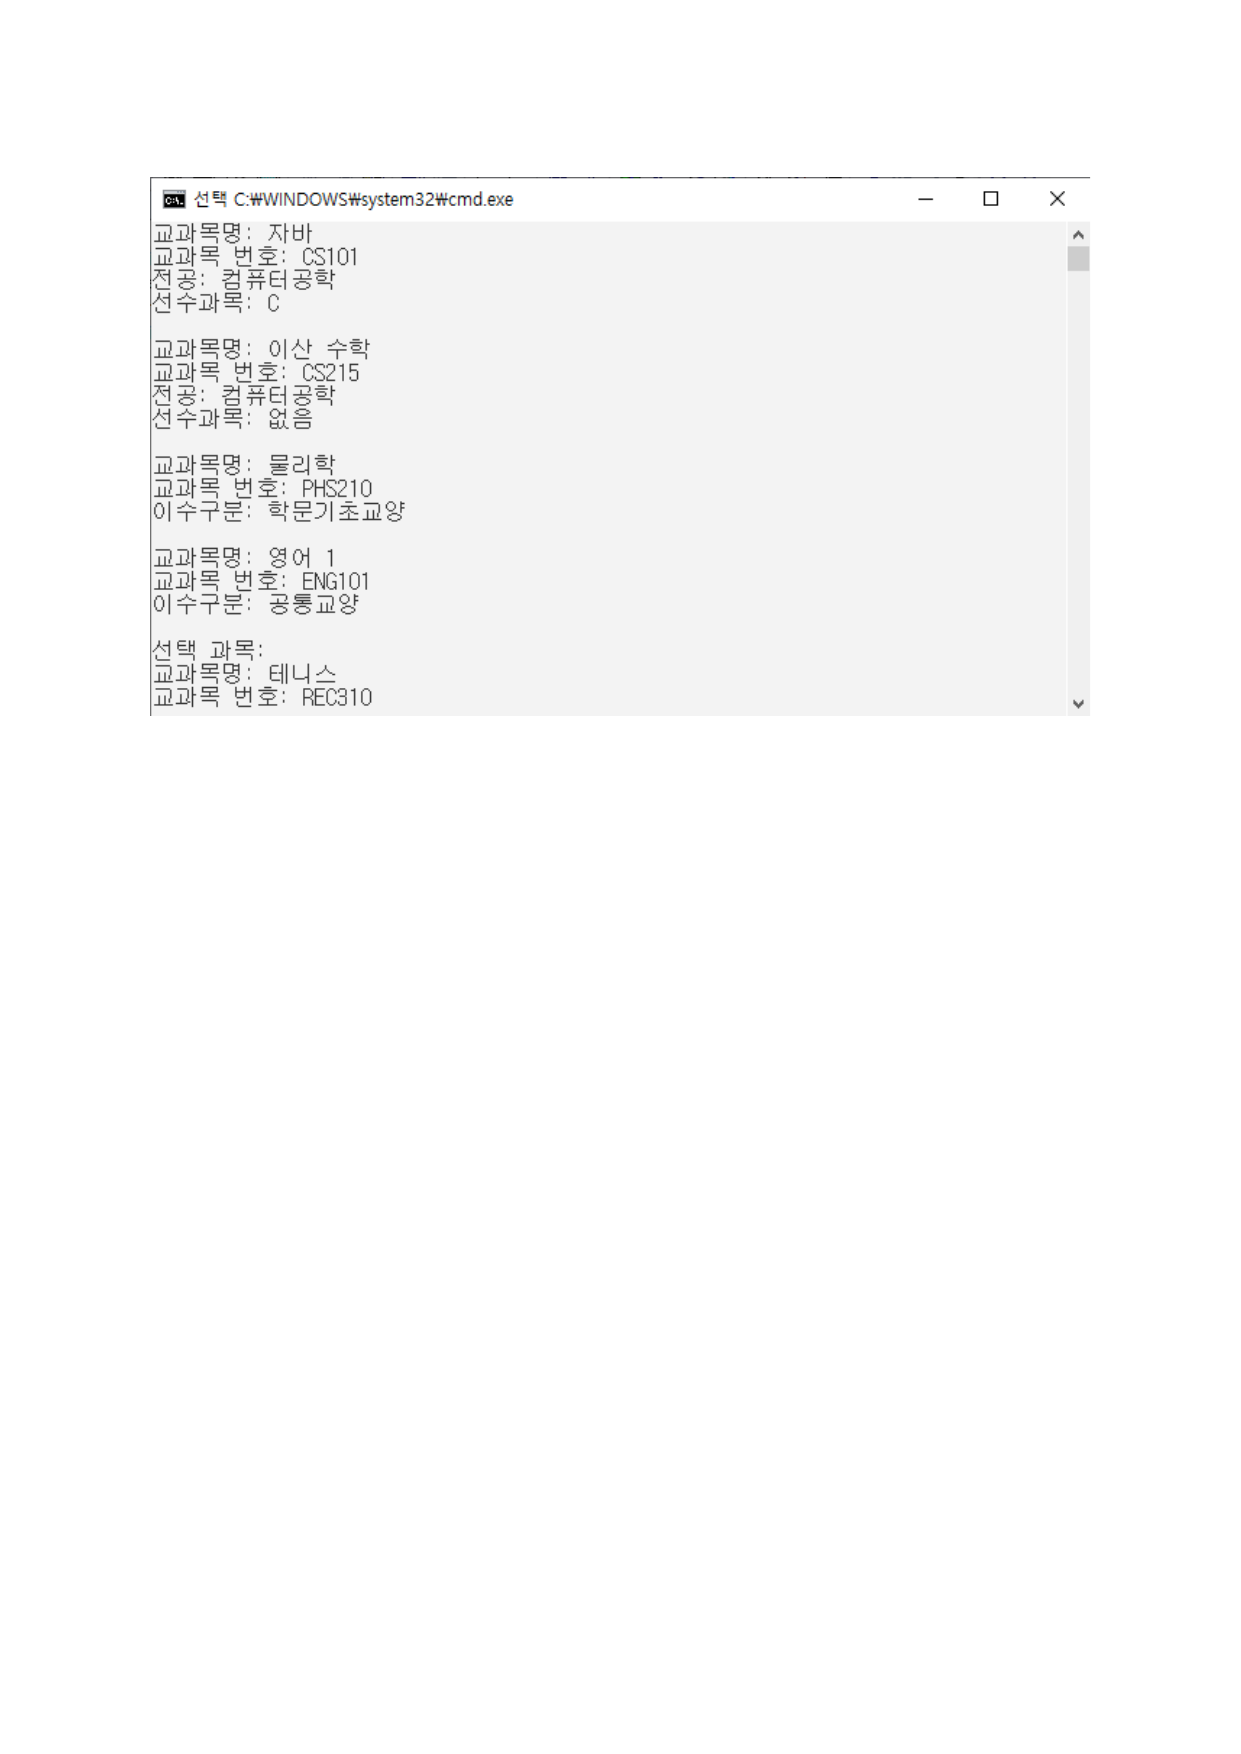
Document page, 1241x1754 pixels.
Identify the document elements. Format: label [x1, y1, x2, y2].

picture [150, 177, 1091, 716]
